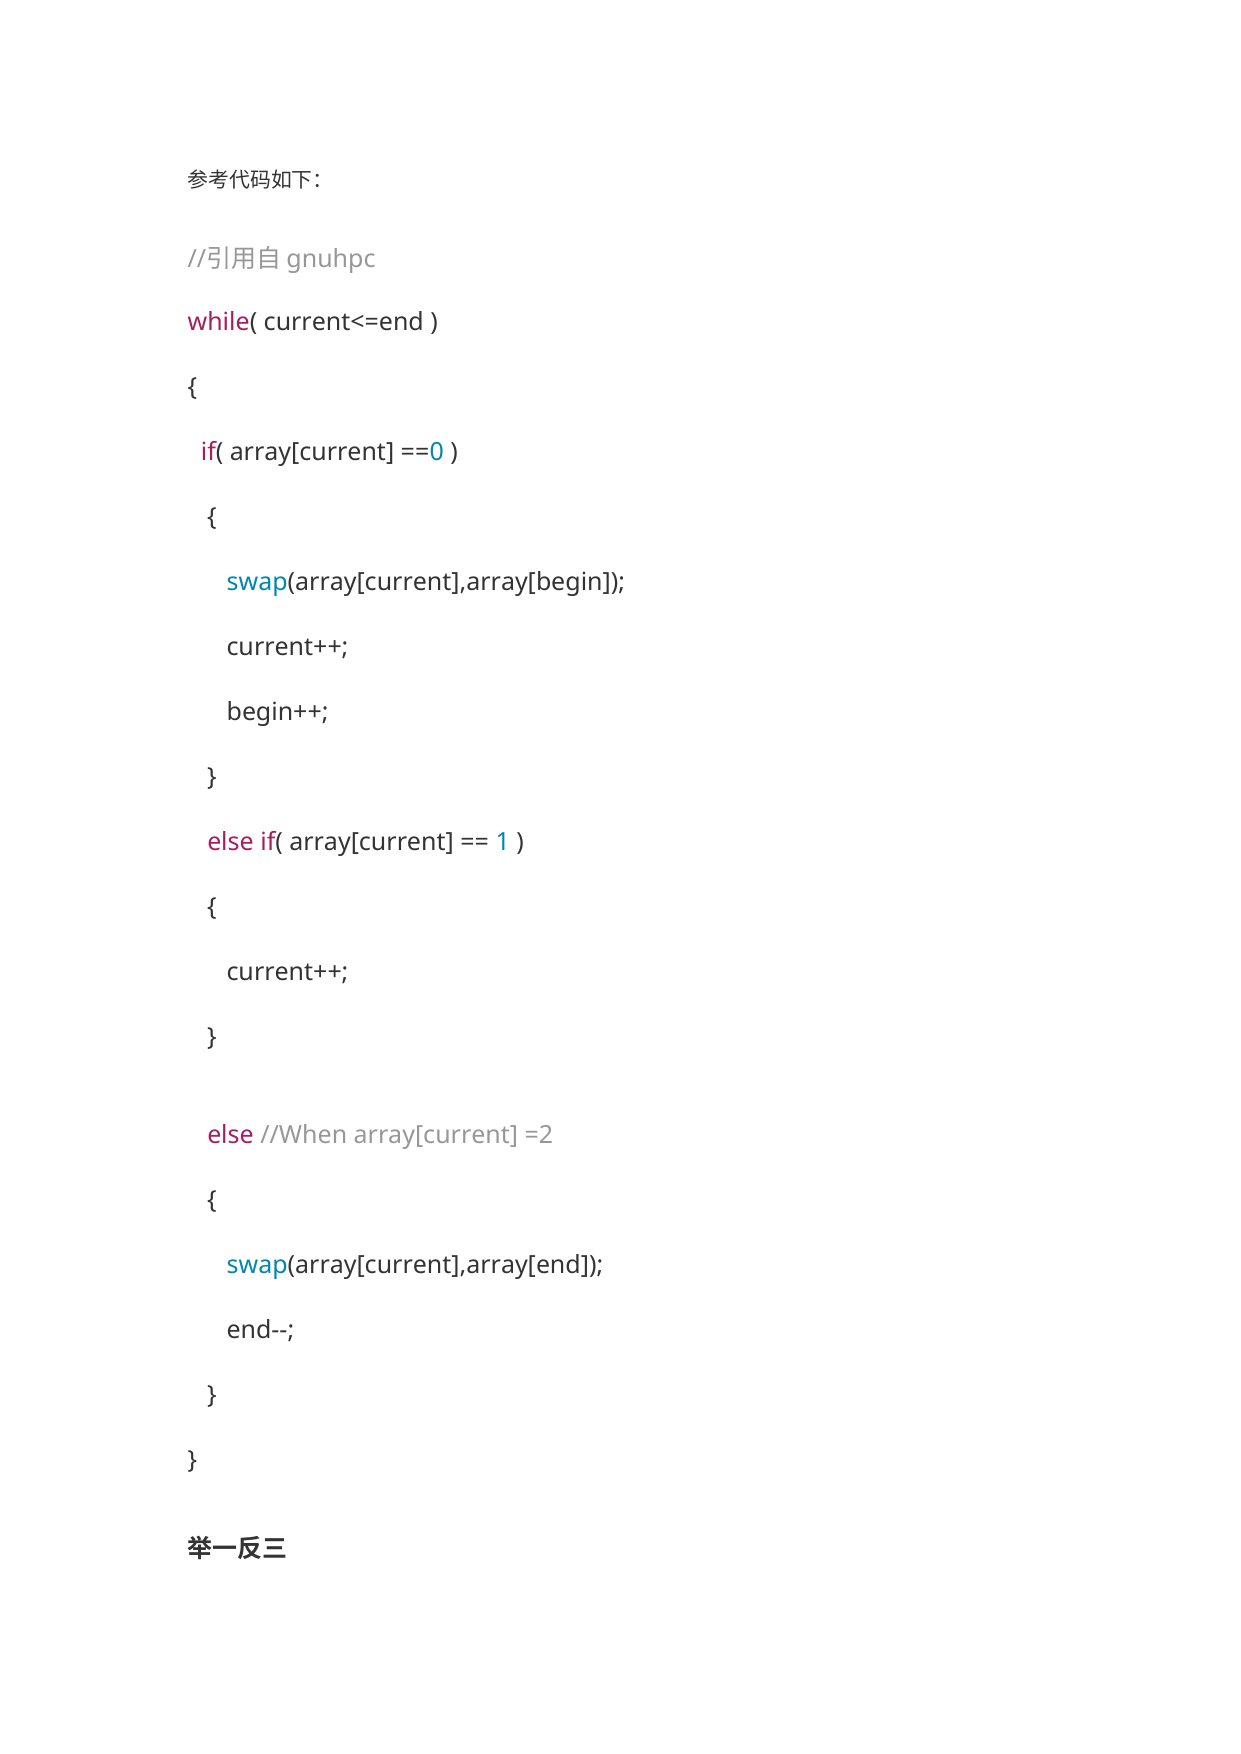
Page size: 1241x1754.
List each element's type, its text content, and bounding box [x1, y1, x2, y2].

text else if( array[current] == 1 ) [187, 809, 1053, 874]
text current++; [187, 939, 1053, 1004]
text { [187, 874, 1053, 939]
text end--; [187, 1296, 1053, 1361]
text if( array[current] ==0 ) [187, 419, 1053, 484]
text current++; [187, 614, 1053, 679]
text { [187, 1166, 1053, 1231]
text { [187, 354, 1053, 419]
subtitle 举一反三 [187, 1514, 1053, 1579]
text { [187, 484, 1053, 549]
text //引用自gnuhpc [187, 224, 1053, 289]
text } [187, 744, 1053, 809]
text swap(array[current],array[end]); [187, 1231, 1053, 1296]
text begin++; [187, 679, 1053, 744]
text swap(array[current],array[begin]); [187, 549, 1053, 614]
text } [187, 1426, 1053, 1491]
text } [187, 1361, 1053, 1426]
text 参考代码如下： [187, 162, 1053, 194]
text else //When array[current] =2 [187, 1101, 1053, 1166]
text while( current<=end ) [187, 289, 1053, 354]
text } [187, 1004, 1053, 1069]
